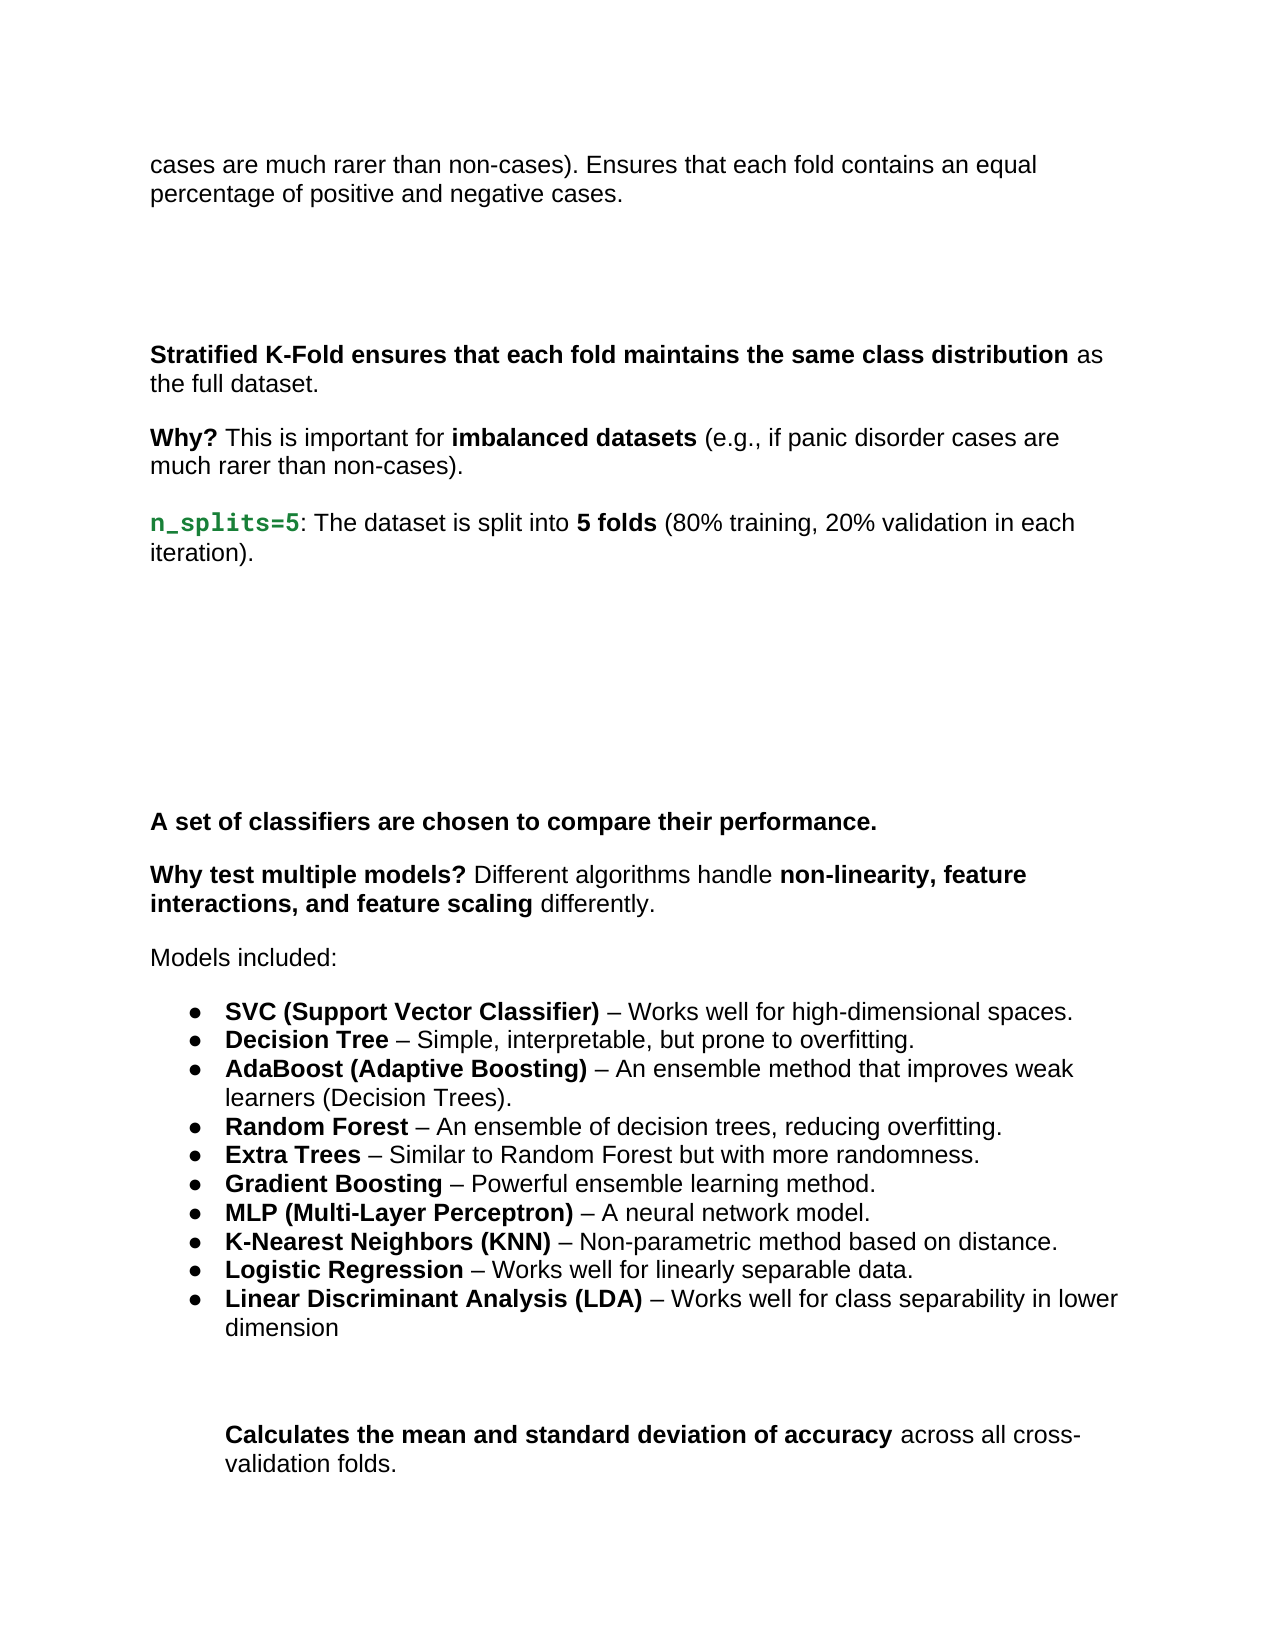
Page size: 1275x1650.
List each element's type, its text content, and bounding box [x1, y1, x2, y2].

list AdaBoost (Adaptive Boosting) – An ensemble method that improves weak learners (Decision Trees). [187, 1054, 1125, 1112]
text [150, 150, 1125, 207]
list Gradient Boosting – Powerful ensemble learning method. [187, 1169, 1125, 1198]
list Linear Discriminant Analysis (LDA) – Works well for class separability in lower dimension [187, 1284, 1125, 1342]
text Calculates the mean and standard deviation of accuracy across all cross-validation folds. [225, 1421, 1125, 1478]
text Stratified K-Fold ensures that each fold maintains the same class distribution as the full dataset. [150, 340, 1125, 397]
text Why? This is important for imbalanced datasets (e.g., if panic disorder cases are much rarer than non-cases). [150, 422, 1125, 480]
text Why test multiple models? Different algorithms handle non-linearity, feature interactions, and feature scaling differently. [150, 861, 1125, 918]
list MLP (Multi-Layer Perceptron) – A neural network model. [187, 1198, 1125, 1227]
list Logistic Regression – Works well for linearly separable data. [187, 1256, 1125, 1284]
list K-Nearest Neighbors (KNN) – Non-parametric method based on distance. [187, 1227, 1125, 1256]
list SVC (Support Vector Classifier) – Works well for high-dimensional spaces. [187, 997, 1125, 1026]
text Models included: [150, 943, 1125, 972]
list Random Forest – An ensemble of decision trees, reducing overfitting. [187, 1112, 1125, 1141]
text n_splits=5: The dataset is split into 5 folds (80% training, 20% validation in each iteration). [150, 505, 1125, 567]
list Decision Tree – Simple, interpretable, but prone to overfitting. [187, 1026, 1125, 1054]
list Extra Trees – Similar to Random Forest but with more randomness. [187, 1141, 1125, 1169]
text A set of classifiers are chosen to compare their performance. [150, 807, 1125, 836]
